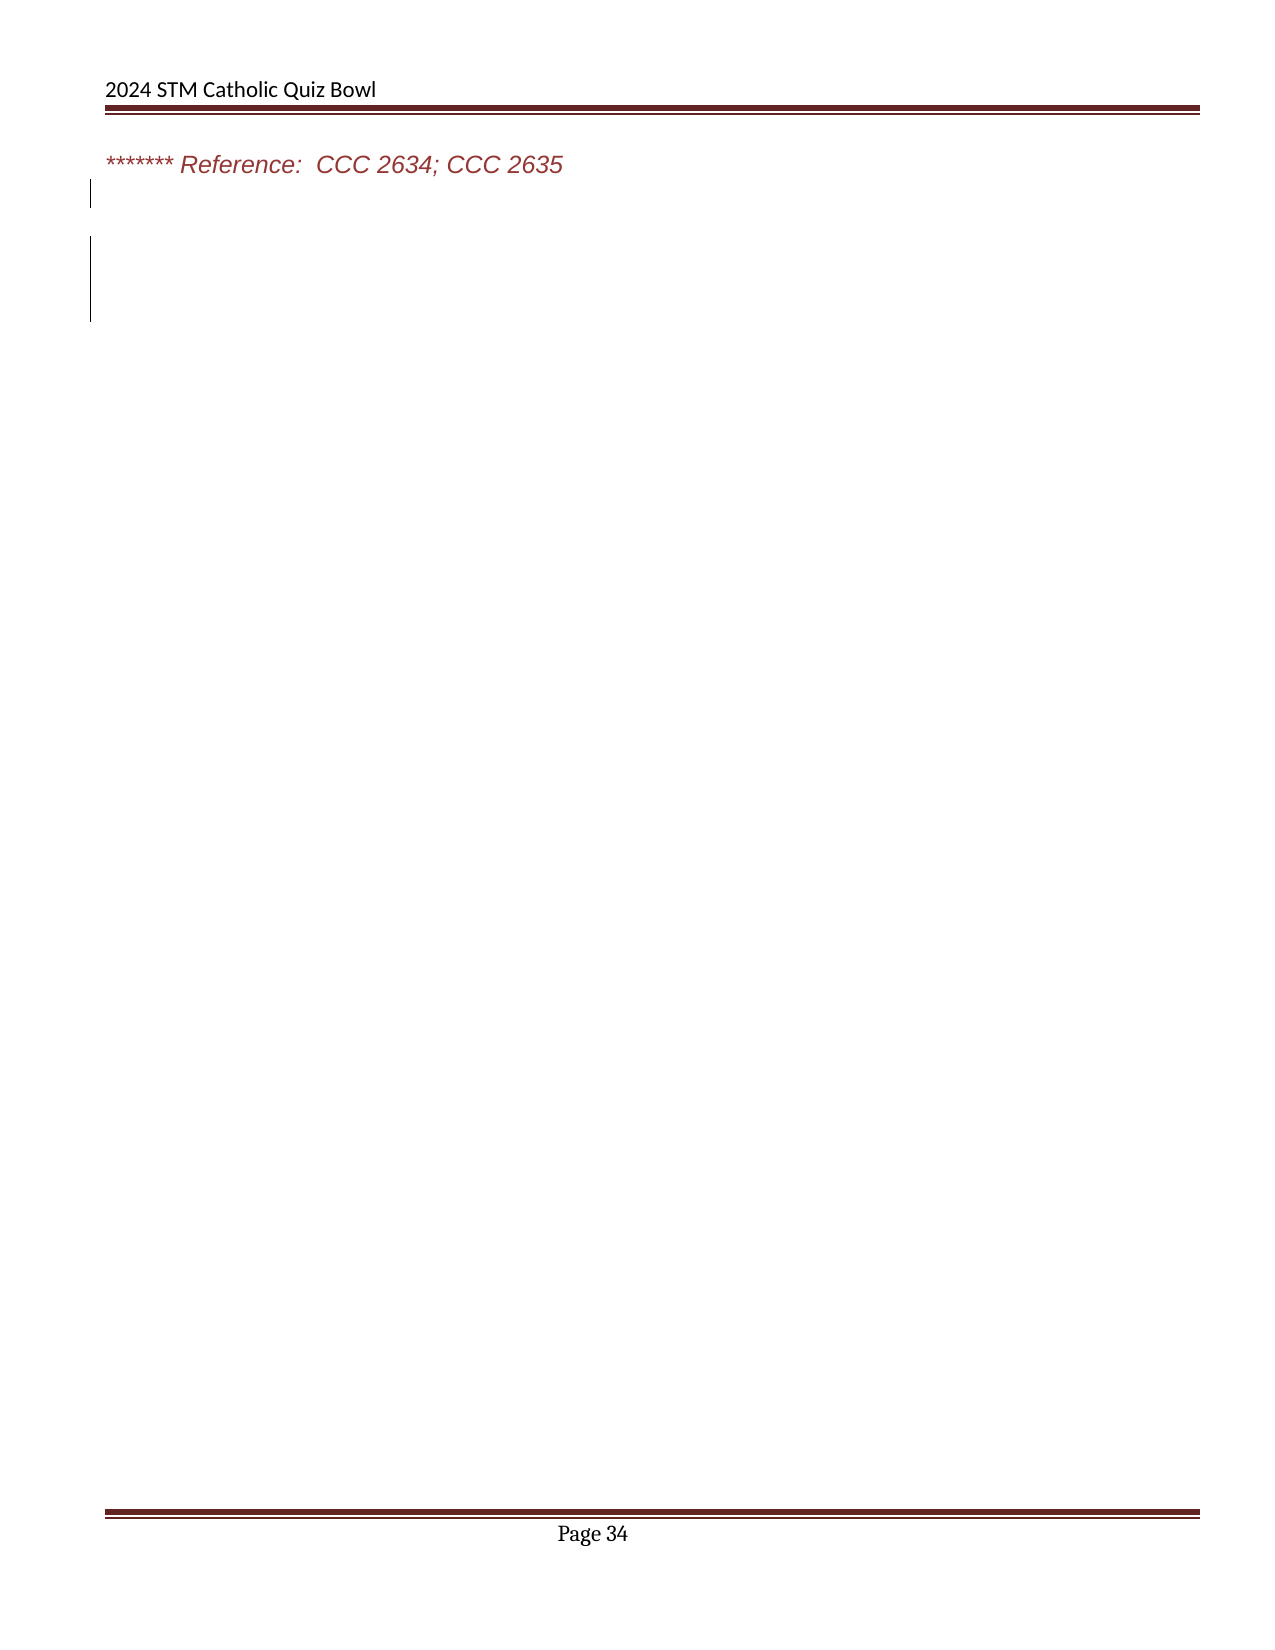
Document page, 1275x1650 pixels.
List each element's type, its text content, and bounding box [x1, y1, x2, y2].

text ******* Reference: CCC 2634; CCC 2635 [105, 150, 1200, 179]
